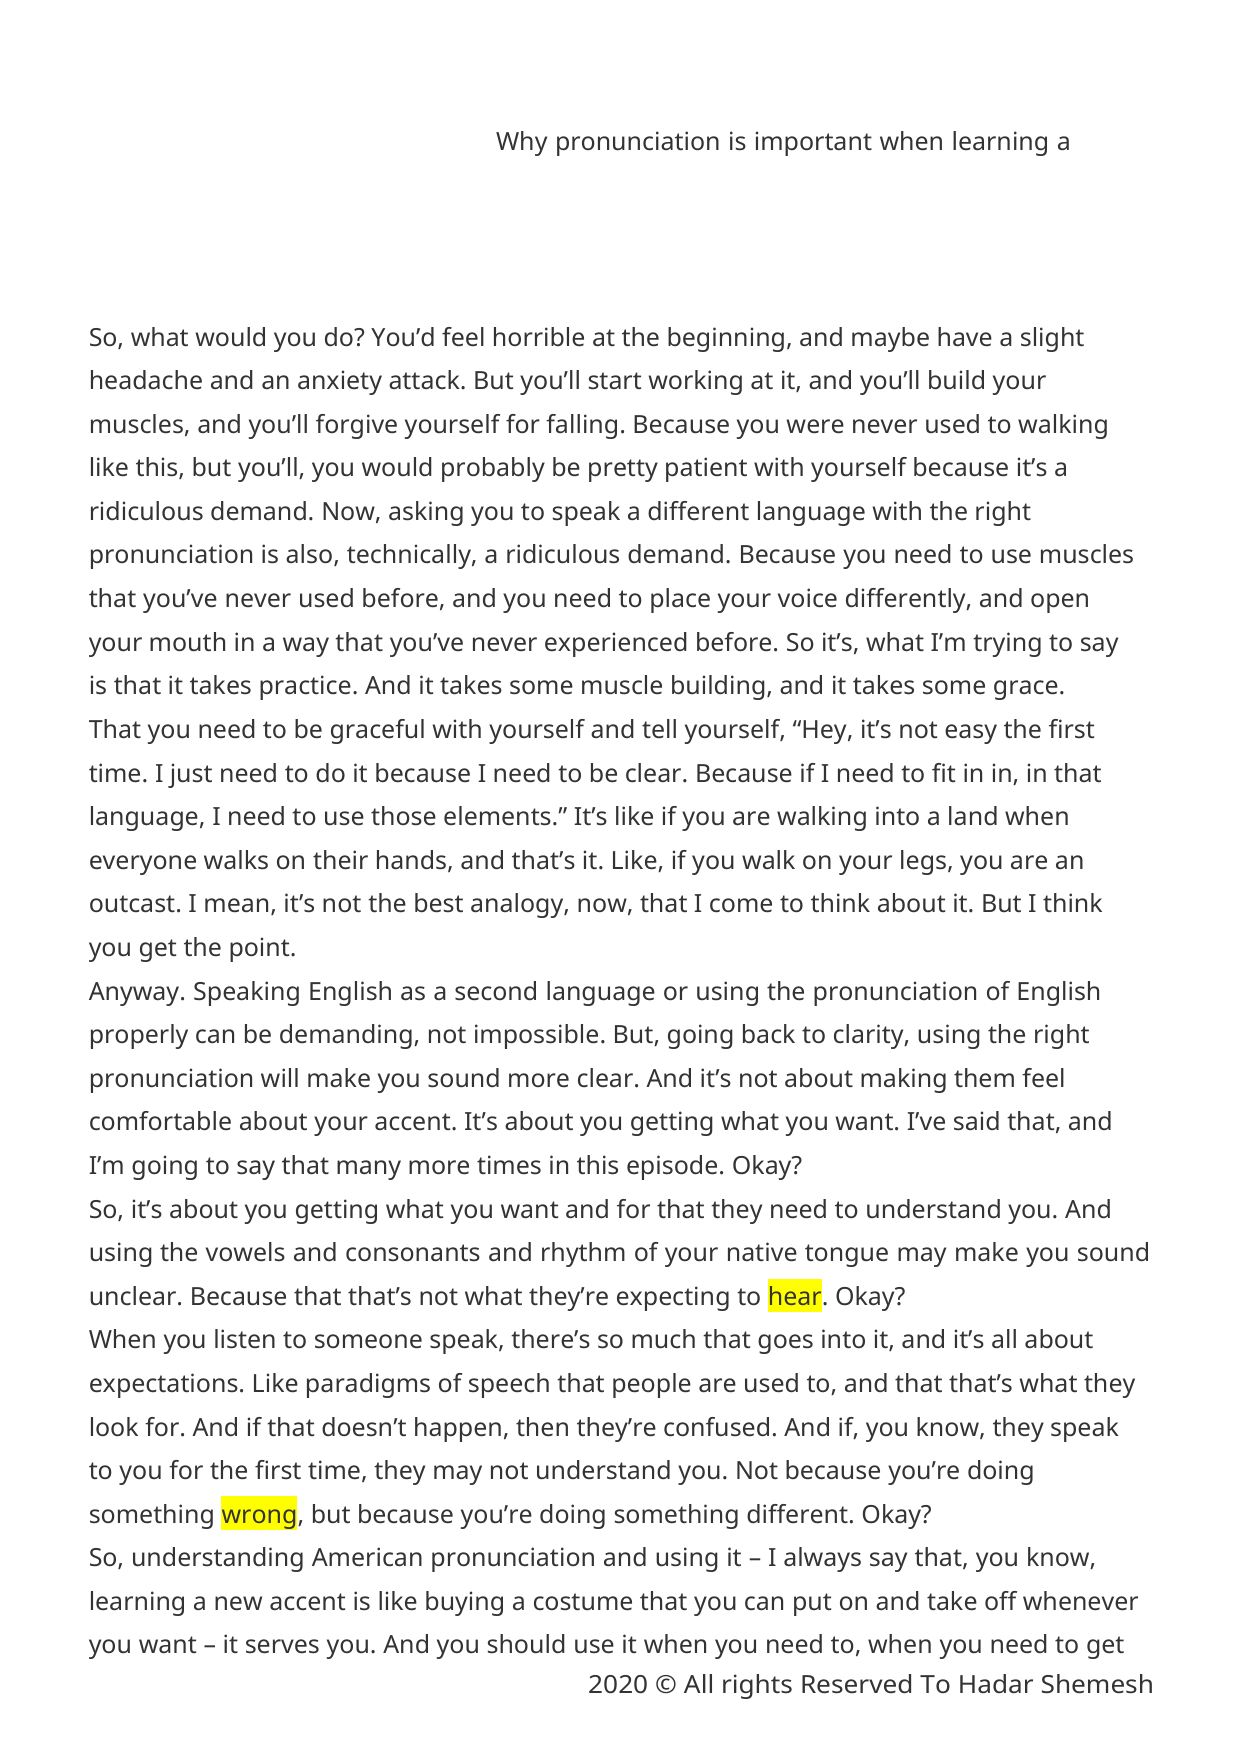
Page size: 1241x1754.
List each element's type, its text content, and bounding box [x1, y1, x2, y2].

text Anyway. Speaking English as a second language or using the pronunciation of English properly can be demanding, not impossible. But, going back to clarity, using the right pronunciation will make you sound more clear. And it’s not about making them feel comfortable about your accent. It’s about you getting what you want. I’ve said that, and I’m going to say that many more times in this episode. Okay? [88, 973, 1134, 1182]
text That you need to be graceful with yourself and tell yourself, “Hey, it’s not easy the ﬁrst time. I just need to do it because I need to be clear. Because if I need to ﬁt in in, in that language, I need to use those elements.” It’s like if you are walking into a land when everyone walks on their hands, and that’s it. Like, if you walk on your legs, you are an outcast. I mean, it’s not the best analogy, now, that I come to think about it. But I think you get the point. [88, 712, 1144, 964]
text So, it’s about you getting what you want and for that they need to understand you. And using the vowels and consonants and rhythm of your native tongue may make you sound unclear. Because that that’s not what they’re expecting to hear. Okay? [88, 1191, 1163, 1312]
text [88, 1540, 1139, 1661]
text So, what would you do? You’d feel horrible at the beginning, and maybe have a slight headache and an anxiety attack. But you’ll start working at it, and you’ll build your muscles, and you’ll forgive yourself for falling. Because you were never used to walking like this, but you’ll, you would probably be pretty patient with yourself because it’s a ridiculous demand. Now, asking you to speak a different language with the right pronunciation is also, technically, a ridiculous demand. Because you need to use muscles that you’ve never used before, and you need to place your voice differently, and open your mouth in a way that you’ve never experienced before. So it’s, what I’m trying to say is that it takes practice. And it takes some muscle building, and it takes some grace. [88, 319, 1138, 702]
text When you listen to someone speak, there’s so much that goes into it, and it’s all about expectations. Like paradigms of speech that people are used to, and that that’s what they look for. And if that doesn’t happen, then they’re confused. And if, you know, they speak to you for the ﬁrst time, they may not understand you. Not because you’re doing something wrong, but because you’re doing something different. Okay? [88, 1322, 1149, 1530]
